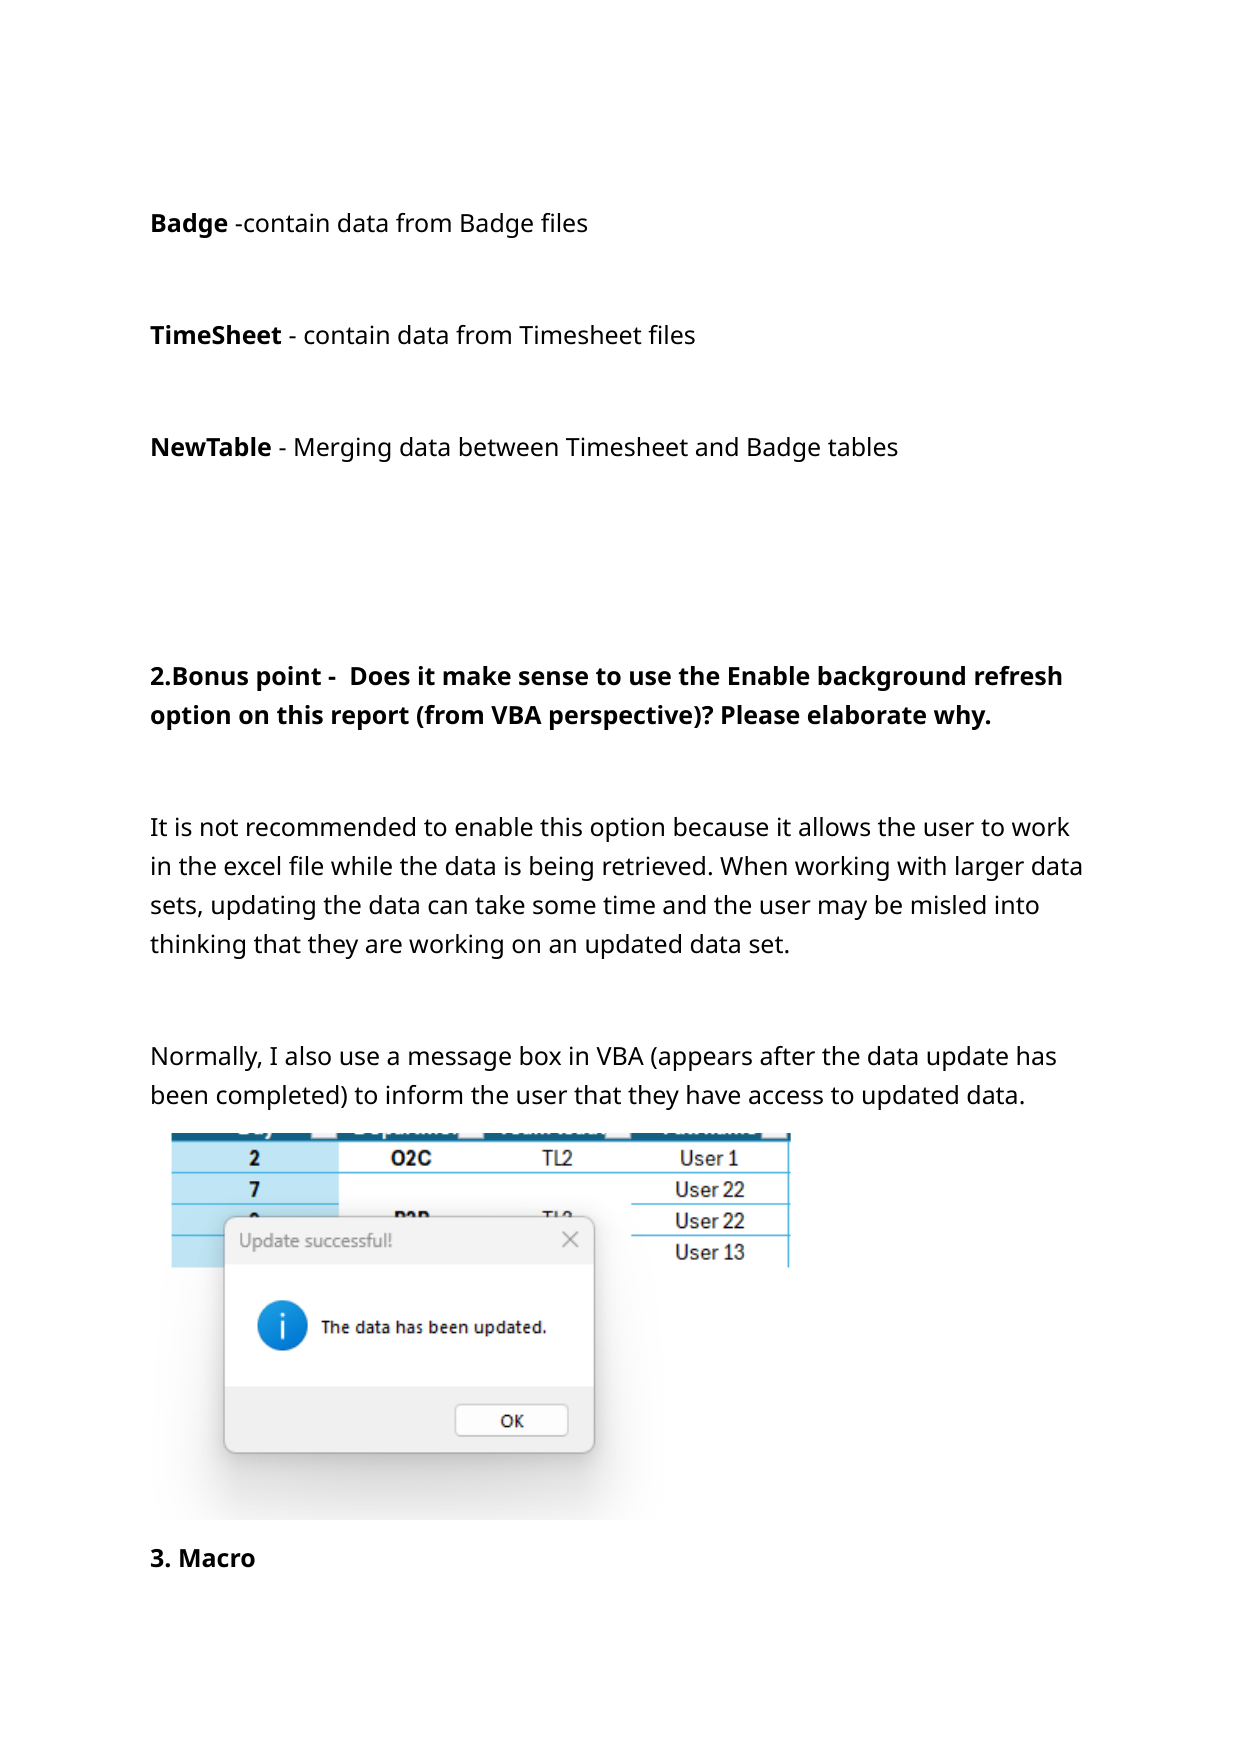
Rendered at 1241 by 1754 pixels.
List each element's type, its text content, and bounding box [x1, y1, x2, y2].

text It is not recommended to enable this option because it allows the user to work in the excel file while the data is being retrieved. When working with larger data sets, updating the data can take some time and the user may be misled into thinking that they are working on an updated data set. [150, 809, 1090, 961]
text Normally, I also use a message box in VBA (appears after the data update has been completed) to inform the user that they have access to updated data. [150, 1038, 1090, 1112]
text 2.Bonus point - Does it make sense to use the Enable background refresh option on this report (from VBA perspective)? Please elaborate why. [150, 658, 1090, 732]
picture [150, 1133, 791, 1520]
text Badge -contain data from Badge files [150, 206, 1090, 240]
text NewTable - Merging data between Timesheet and Badge tables [150, 429, 1090, 463]
text 3. Macro [150, 1541, 1090, 1575]
text TimeSheet - contain data from Timesheet files [150, 317, 1090, 352]
